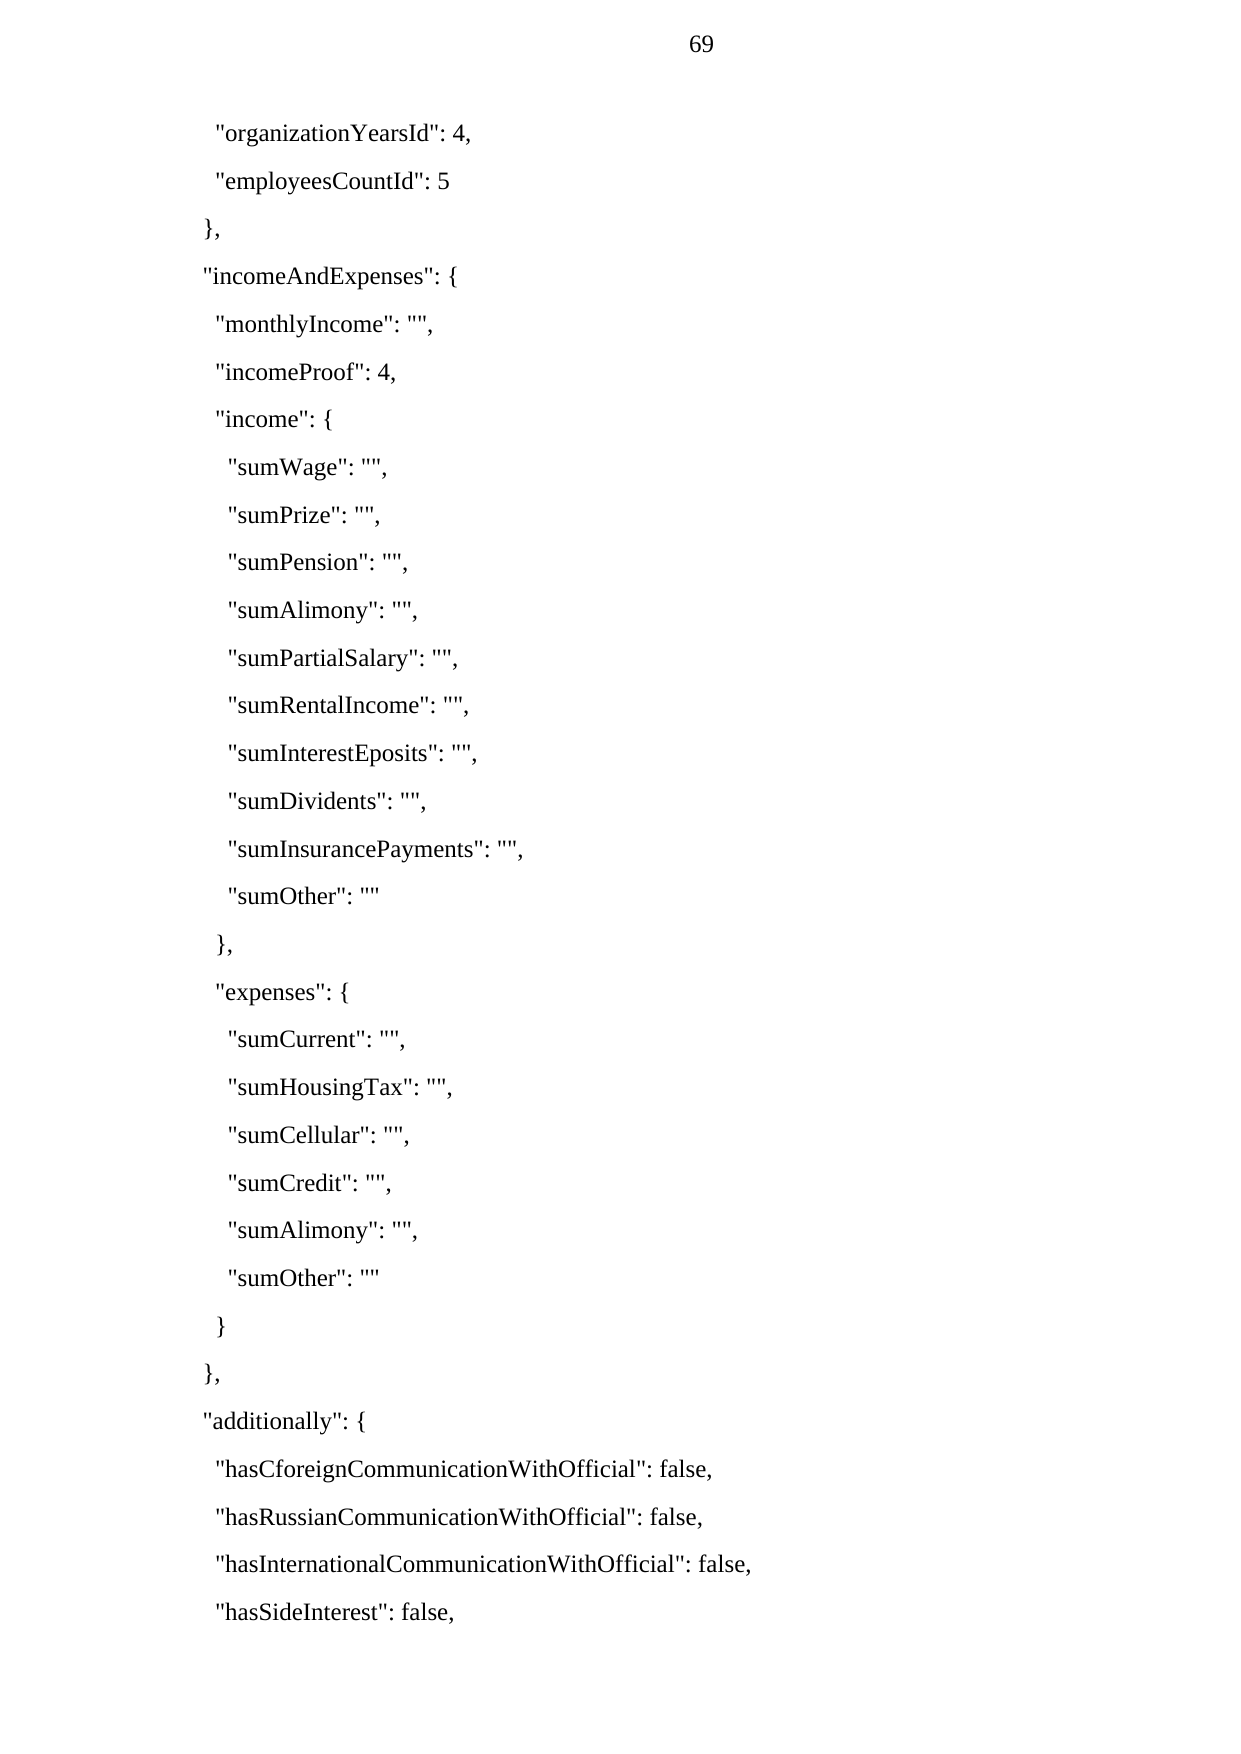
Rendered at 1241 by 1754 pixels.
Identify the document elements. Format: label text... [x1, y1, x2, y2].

text "sumHousingTax": "", [177, 1072, 1152, 1101]
text "additionally": { [177, 1406, 1152, 1435]
text "sumPension": "", [177, 547, 1152, 576]
text "sumPrize": "", [177, 500, 1152, 528]
text }, [177, 1358, 1152, 1387]
text "sumPartialSalary": "", [177, 643, 1152, 672]
text "sumAlimony": "", [177, 1215, 1152, 1244]
text } [177, 1311, 1152, 1339]
text "incomeProof": 4, [177, 357, 1152, 385]
text "sumDividents": "", [177, 786, 1152, 815]
text "hasInternationalCommunicationWithOfficial": false, [177, 1549, 1152, 1578]
text "expenses": { [177, 977, 1152, 1006]
text "sumCurrent": "", [177, 1024, 1152, 1053]
text "hasSideInterest": false, [177, 1597, 1152, 1626]
text "income": { [177, 404, 1152, 433]
text "sumInterestEposits": "", [177, 738, 1152, 767]
text }, [177, 213, 1152, 242]
text "sumInsurancePayments": "", [177, 834, 1152, 862]
text "sumCellular": "", [177, 1120, 1152, 1149]
text "sumRentalIncome": "", [177, 691, 1152, 719]
text "employeesCountId": 5 [177, 166, 1152, 194]
text "organizationYearsId": 4, [177, 118, 1152, 147]
text "incomeAndExpenses": { [177, 261, 1152, 290]
text "hasRussianCommunicationWithOfficial": false, [177, 1502, 1152, 1530]
text "sumWage": "", [177, 452, 1152, 481]
text "sumOther": "" [177, 1263, 1152, 1292]
text "sumAlimony": "", [177, 595, 1152, 624]
text "sumCredit": "", [177, 1168, 1152, 1196]
text }, [177, 929, 1152, 958]
text "sumOther": "" [177, 881, 1152, 910]
text "hasCforeignCommunicationWithOfficial": false, [177, 1454, 1152, 1483]
text "monthlyIncome": "", [177, 309, 1152, 338]
